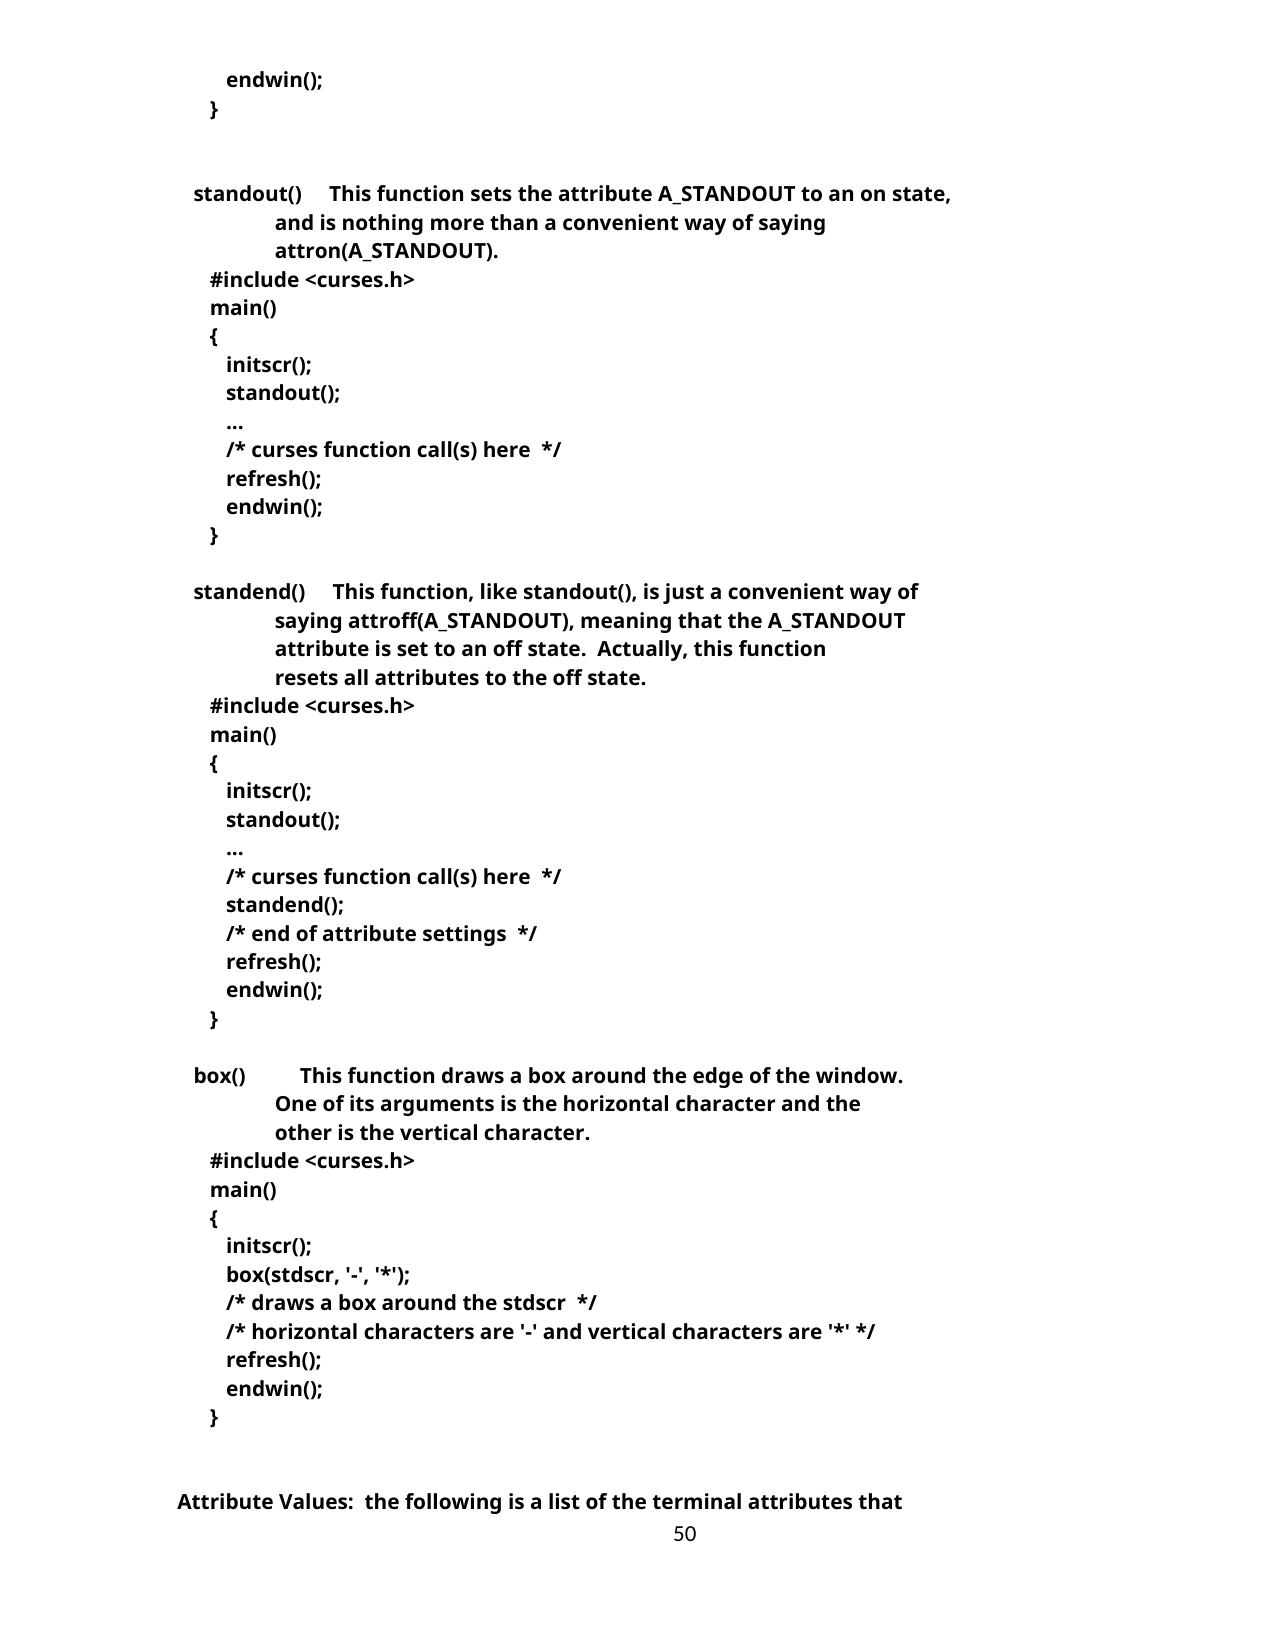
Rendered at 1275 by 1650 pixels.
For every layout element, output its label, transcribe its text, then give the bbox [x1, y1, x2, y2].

text refresh(); [150, 947, 1219, 976]
text Attribute Values: the following is a list of the terminal attributes that [150, 1487, 1219, 1516]
text /* curses function call(s) here */ [150, 435, 1219, 464]
text box() This function draws a box around the edge of the window. [150, 1061, 1219, 1089]
text standout(); [150, 805, 1219, 833]
text refresh(); [150, 1345, 1219, 1374]
text initscr(); [150, 350, 1219, 378]
text main() [150, 720, 1219, 748]
text ... [150, 407, 1219, 435]
text resets all attributes to the off state. [150, 663, 1219, 691]
text main() [150, 1175, 1219, 1203]
text One of its arguments is the horizontal character and the [150, 1089, 1219, 1118]
text attribute is set to an off state. Actually, this function [150, 634, 1219, 663]
text endwin(); [150, 1374, 1219, 1402]
text and is nothing more than a convenient way of saying [150, 208, 1219, 236]
text refresh(); [150, 464, 1219, 492]
text saying attroff(A_STANDOUT), meaning that the A_STANDOUT [150, 606, 1219, 634]
text /* end of attribute settings */ [150, 919, 1219, 947]
text #include <curses.h> [150, 265, 1219, 293]
text attron(A_STANDOUT). [150, 236, 1219, 265]
text } [150, 521, 1219, 549]
text standend(); [150, 890, 1219, 919]
text endwin(); [150, 66, 1219, 94]
text initscr(); [150, 1232, 1219, 1260]
text { [150, 748, 1219, 777]
text ... [150, 833, 1219, 862]
text endwin(); [150, 492, 1219, 521]
text #include <curses.h> [150, 691, 1219, 720]
text standout() This function sets the attribute A_STANDOUT to an on state, [150, 179, 1219, 208]
text initscr(); [150, 777, 1219, 805]
text standend() This function, like standout(), is just a convenient way of [150, 577, 1219, 606]
text } [150, 1402, 1219, 1431]
text endwin(); [150, 976, 1219, 1004]
text /* curses function call(s) here */ [150, 862, 1219, 890]
text { [150, 322, 1219, 350]
text standout(); [150, 378, 1219, 407]
text other is the vertical character. [150, 1118, 1219, 1146]
text #include <curses.h> [150, 1146, 1219, 1175]
text /* horizontal characters are '-' and vertical characters are '*' */ [150, 1317, 1219, 1345]
text main() [150, 293, 1219, 322]
text /* draws a box around the stdscr */ [150, 1288, 1219, 1317]
text { [150, 1203, 1219, 1232]
text } [150, 94, 1219, 122]
text } [150, 1004, 1219, 1032]
text box(stdscr, '-', '*'); [150, 1260, 1219, 1288]
